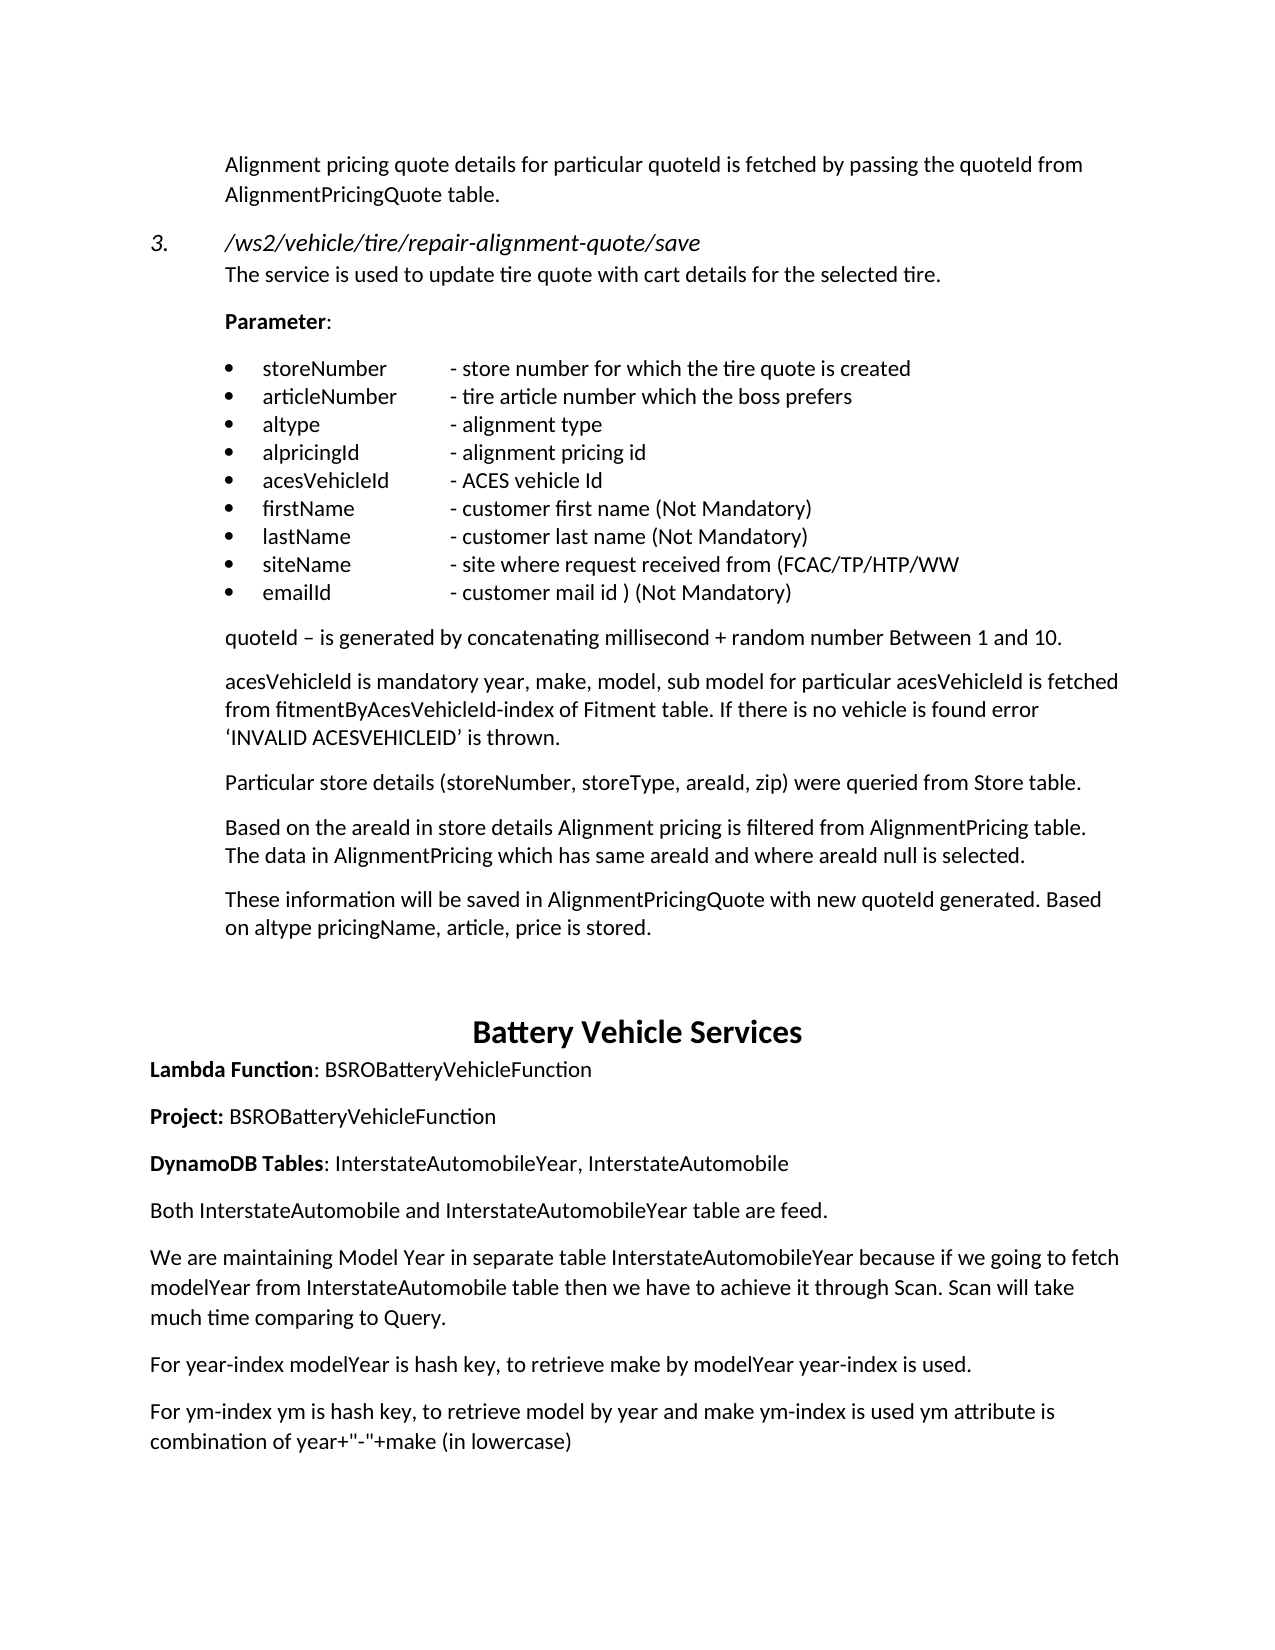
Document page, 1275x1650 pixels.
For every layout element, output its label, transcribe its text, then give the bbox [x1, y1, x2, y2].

text Project: BSROBatteryVehicleFunction [150, 1102, 1125, 1130]
text Alignment pricing quote details for particular quoteId is fetched by passing the quoteId from AlignmentPricingQuote table. [225, 150, 1125, 208]
list emailId - customer mail id ) (Not Mandatory) [225, 578, 1125, 606]
list altype - alignment type [225, 410, 1125, 438]
text For ym-index ym is hash key, to retrieve model by year and make ym-index is used ym attribute is combination of year+"-"+make (in lowercase) [150, 1397, 1125, 1455]
text Parameter: [150, 307, 1125, 335]
list articleNumber - tire article number which the boss prefers [225, 382, 1125, 410]
text These information will be saved in AlignmentPricingQuote with new quoteId generated. Based on altype pricingName, article, price is stored. [225, 885, 1125, 941]
text Particular store details (storeNumber, storeType, areaId, zip) were queried from Store table. [225, 768, 1125, 796]
list alpricingId - alignment pricing id [225, 438, 1125, 466]
text acesVehicleId is mandatory year, make, model, sub model for particular acesVehicleId is fetched from fitmentByAcesVehicleId-index of Fitment table. If there is no vehicle is found error ‘INVALID ACESVEHICLEID’ is thrown. [225, 667, 1125, 751]
text Lambda Function: BSROBatteryVehicleFunction [150, 1055, 1125, 1083]
text For year-index modelYear is hash key, to retrieve make by modelYear year-index is used. [150, 1350, 1125, 1378]
list acesVehicleId - ACES vehicle Id [225, 466, 1125, 494]
list siteName - site where request received from (FCAC/TP/HTP/WW [225, 550, 1125, 578]
text We are maintaining Model Year in separate table InterstateAutomobileYear because if we going to fetch modelYear from InterstateAutomobile table then we have to achieve it through Scan. Scan will take much time comparing to Query. [150, 1243, 1125, 1331]
subtitle Battery Vehicle Services [150, 1011, 1125, 1052]
text Both InterstateAutomobile and InterstateAutomobileYear table are feed. [150, 1196, 1125, 1224]
list firstName - customer first name (Not Mandatory) [225, 494, 1125, 522]
list lastName - customer last name (Not Mandatory) [225, 522, 1125, 550]
subtitle 3. /ws2/vehicle/tire/repair-alignment-quote/save [150, 227, 1125, 258]
text Based on the areaId in store details Alignment pricing is filtered from AlignmentPricing table. The data in AlignmentPricing which has same areaId and where areaId null is selected. [225, 813, 1125, 869]
text quoteId – is generated by concatenating millisecond + random number Between 1 and 10. [225, 623, 1125, 651]
list storeNumber - store number for which the tire quote is created [225, 354, 1125, 382]
text DynamoDB Tables: InterstateAutomobileYear, InterstateAutomobile [150, 1149, 1125, 1177]
text The service is used to update tire quote with cart details for the selected tire. [150, 260, 1125, 288]
